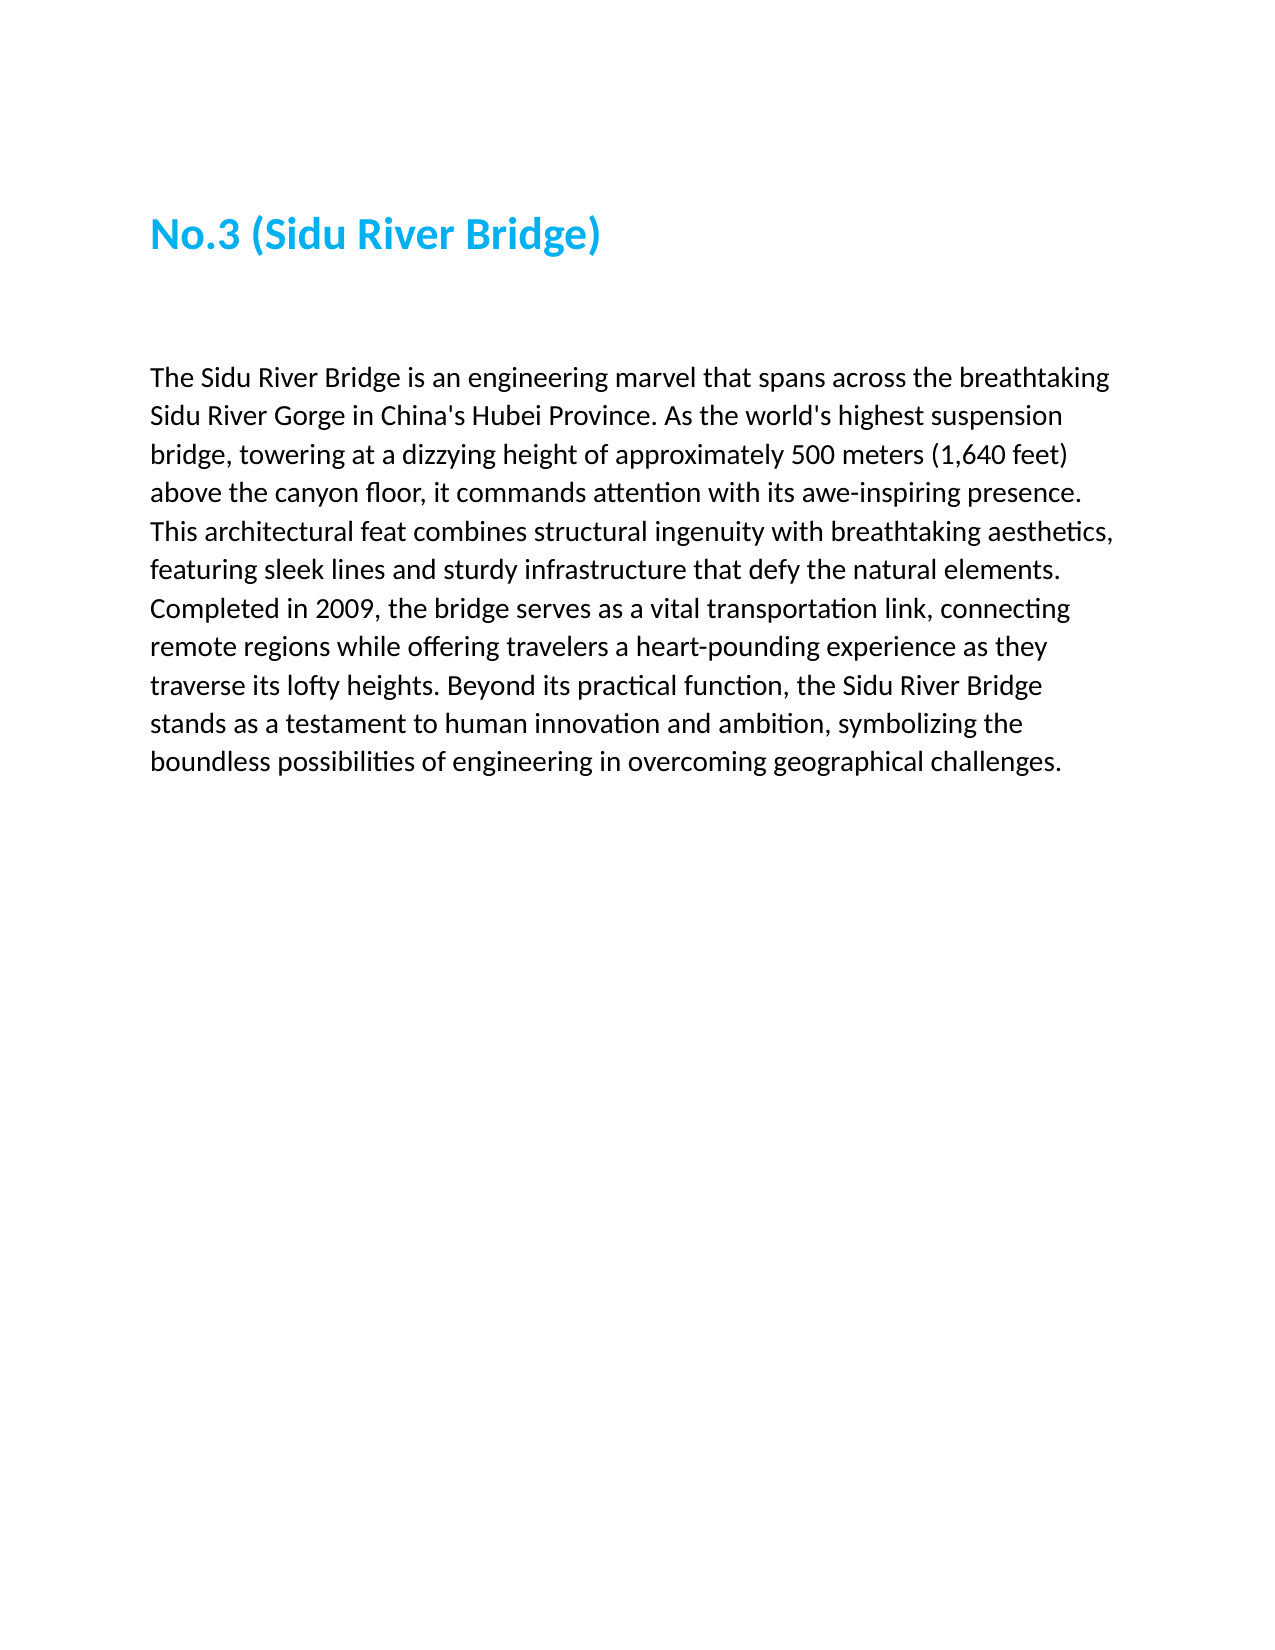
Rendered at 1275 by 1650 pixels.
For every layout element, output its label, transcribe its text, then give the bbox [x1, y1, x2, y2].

text The Sidu River Bridge is an engineering marvel that spans across the breathtaking Sidu River Gorge in China's Hubei Province. As the world's highest suspension bridge, towering at a dizzying height of approximately 500 meters (1,640 feet) above the canyon floor, it commands attention with its awe-inspiring presence. This architectural feat combines structural ingenuity with breathtaking aesthetics, featuring sleek lines and sturdy infrastructure that defy the natural elements. Completed in 2009, the bridge serves as a vital transportation link, connecting remote regions while offering travelers a heart-pounding experience as they traverse its lofty heights. Beyond its practical function, the Sidu River Bridge stands as a testament to human innovation and ambition, symbolizing the boundless possibilities of engineering in overcoming geographical challenges. [150, 359, 1125, 779]
text No.3 (Sidu River Bridge) [150, 205, 1125, 261]
